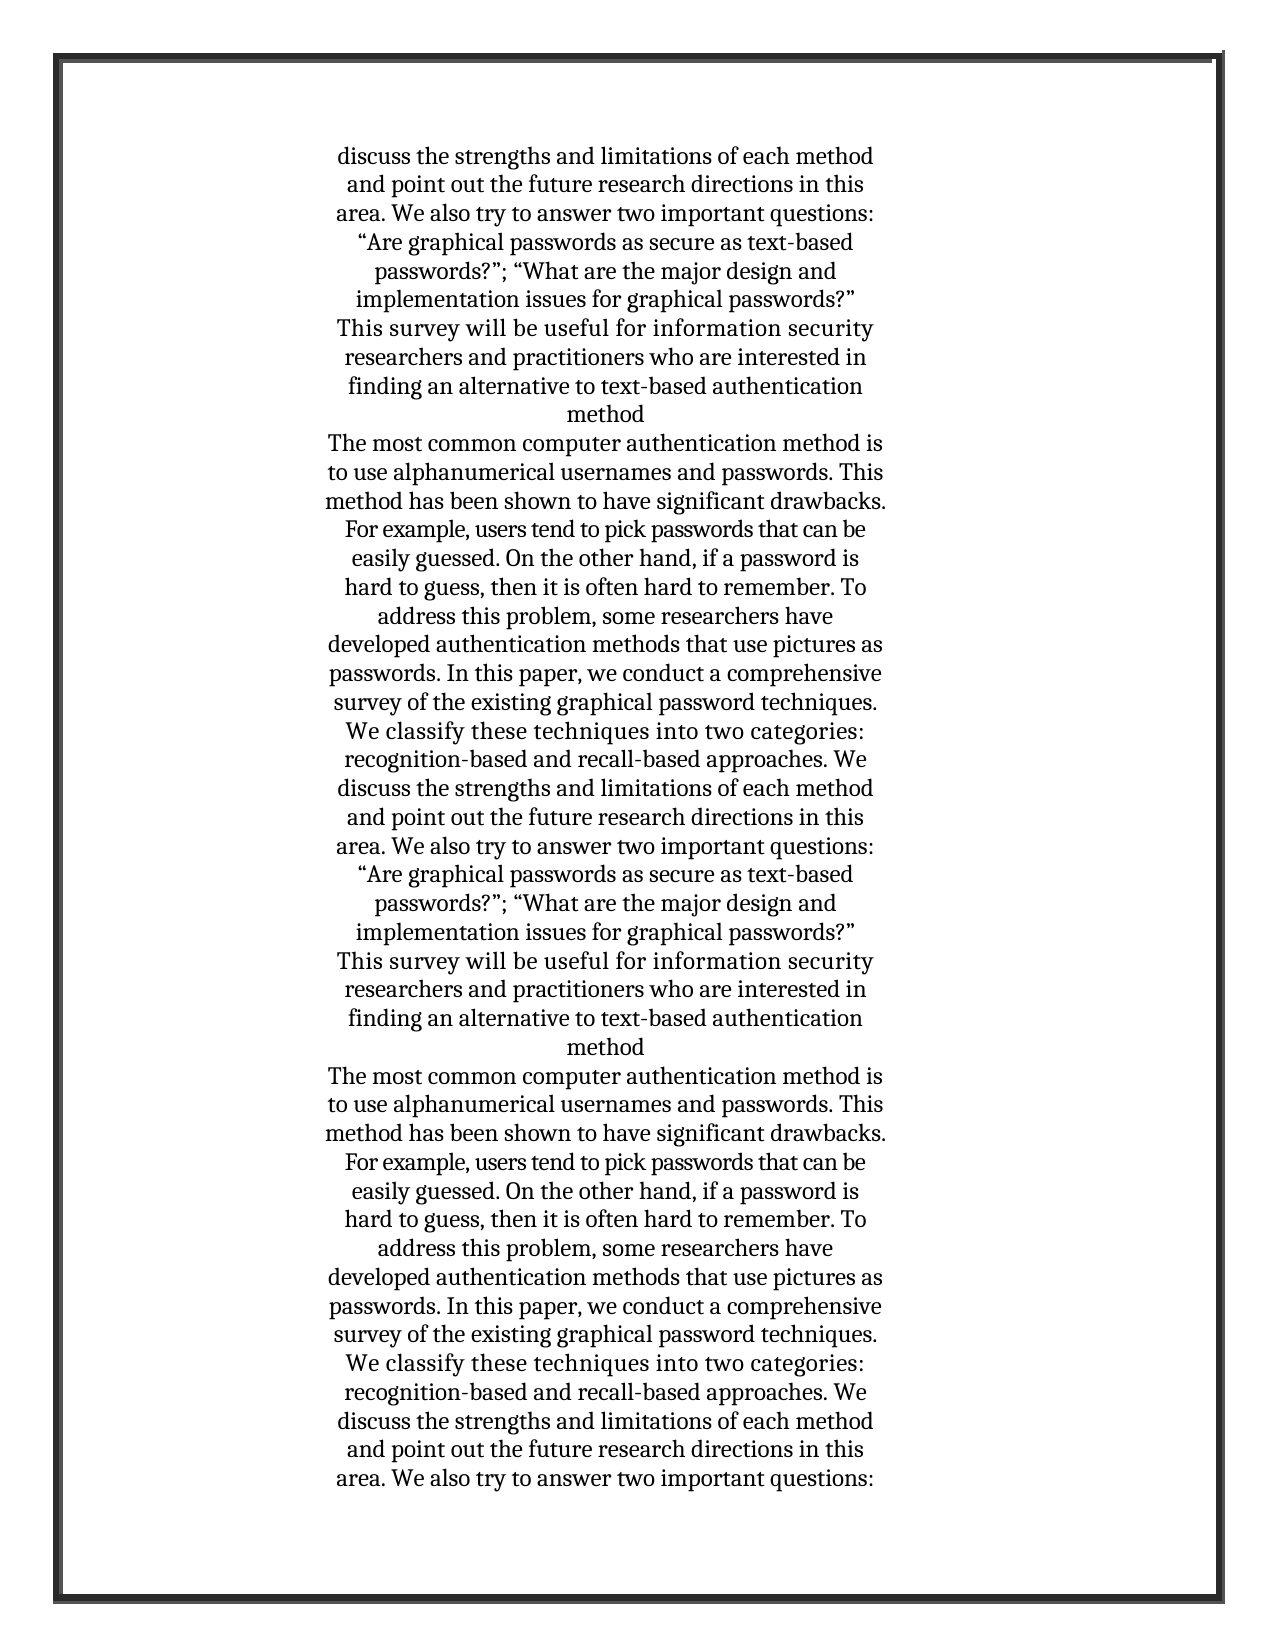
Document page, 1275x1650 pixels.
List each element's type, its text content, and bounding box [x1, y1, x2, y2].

text finding an alternative to text-based authentication [133, 372, 1078, 400]
text easily guessed. On the other hand, if a password is [133, 544, 1078, 573]
text hard to guess, then it is often hard to remember. To [133, 1205, 1078, 1234]
text discuss the strengths and limitations of each method [133, 1407, 1078, 1435]
text researchers and practitioners who are interested in [133, 975, 1078, 1004]
text area. We also try to answer two important questions: [133, 199, 1078, 228]
text address this problem, some researchers have [133, 602, 1078, 630]
text passwords. In this paper, we conduct a comprehensive [133, 659, 1078, 688]
text The most common computer authentication method is [133, 1062, 1078, 1090]
text “Are graphical passwords as secure as text-based [133, 228, 1078, 257]
text passwords?”; “What are the major design and [133, 257, 1078, 285]
text survey of the existing graphical password techniques. [133, 1320, 1078, 1349]
text to use alphanumerical usernames and passwords. This [133, 1090, 1078, 1119]
text to use alphanumerical usernames and passwords. This [133, 458, 1078, 487]
text method has been shown to have significant drawbacks. [133, 487, 1078, 515]
text survey of the existing graphical password techniques. [133, 688, 1078, 717]
text easily guessed. On the other hand, if a password is [133, 1177, 1078, 1205]
text hard to guess, then it is often hard to remember. To [133, 573, 1078, 602]
text implementation issues for graphical passwords?” [133, 918, 1078, 947]
text developed authentication methods that use pictures as [133, 1263, 1078, 1292]
text method has been shown to have significant drawbacks. [133, 1119, 1078, 1148]
text area. We also try to answer two important questions: [133, 832, 1078, 860]
text and point out the future research directions in this [133, 170, 1078, 199]
text method [133, 1033, 1078, 1062]
text passwords. In this paper, we conduct a comprehensive [133, 1292, 1078, 1320]
text discuss the strengths and limitations of each method [133, 774, 1078, 803]
text discuss the strengths and limitations of each method [133, 142, 1078, 170]
text recognition-based and recall-based approaches. We [133, 745, 1078, 774]
text implementation issues for graphical passwords?” [133, 285, 1078, 314]
text developed authentication methods that use pictures as [133, 630, 1078, 659]
text finding an alternative to text-based authentication [133, 1004, 1078, 1033]
text “Are graphical passwords as secure as text-based [133, 860, 1078, 889]
text method [133, 400, 1078, 429]
text and point out the future research directions in this [133, 803, 1078, 832]
text This survey will be useful for information security [133, 314, 1078, 343]
text We classify these techniques into two categories: [133, 1349, 1078, 1378]
text This survey will be useful for information security [133, 947, 1078, 975]
text For example, users tend to pick passwords that can be [133, 1148, 1078, 1177]
text researchers and practitioners who are interested in [133, 343, 1078, 372]
text For example, users tend to pick passwords that can be [133, 515, 1078, 544]
text address this problem, some researchers have [133, 1234, 1078, 1263]
text area. We also try to answer two important questions: [133, 1464, 1078, 1493]
text We classify these techniques into two categories: [133, 717, 1078, 745]
text The most common computer authentication method is [133, 429, 1078, 458]
text passwords?”; “What are the major design and [133, 889, 1078, 918]
text and point out the future research directions in this [133, 1435, 1078, 1464]
text recognition-based and recall-based approaches. We [133, 1378, 1078, 1407]
